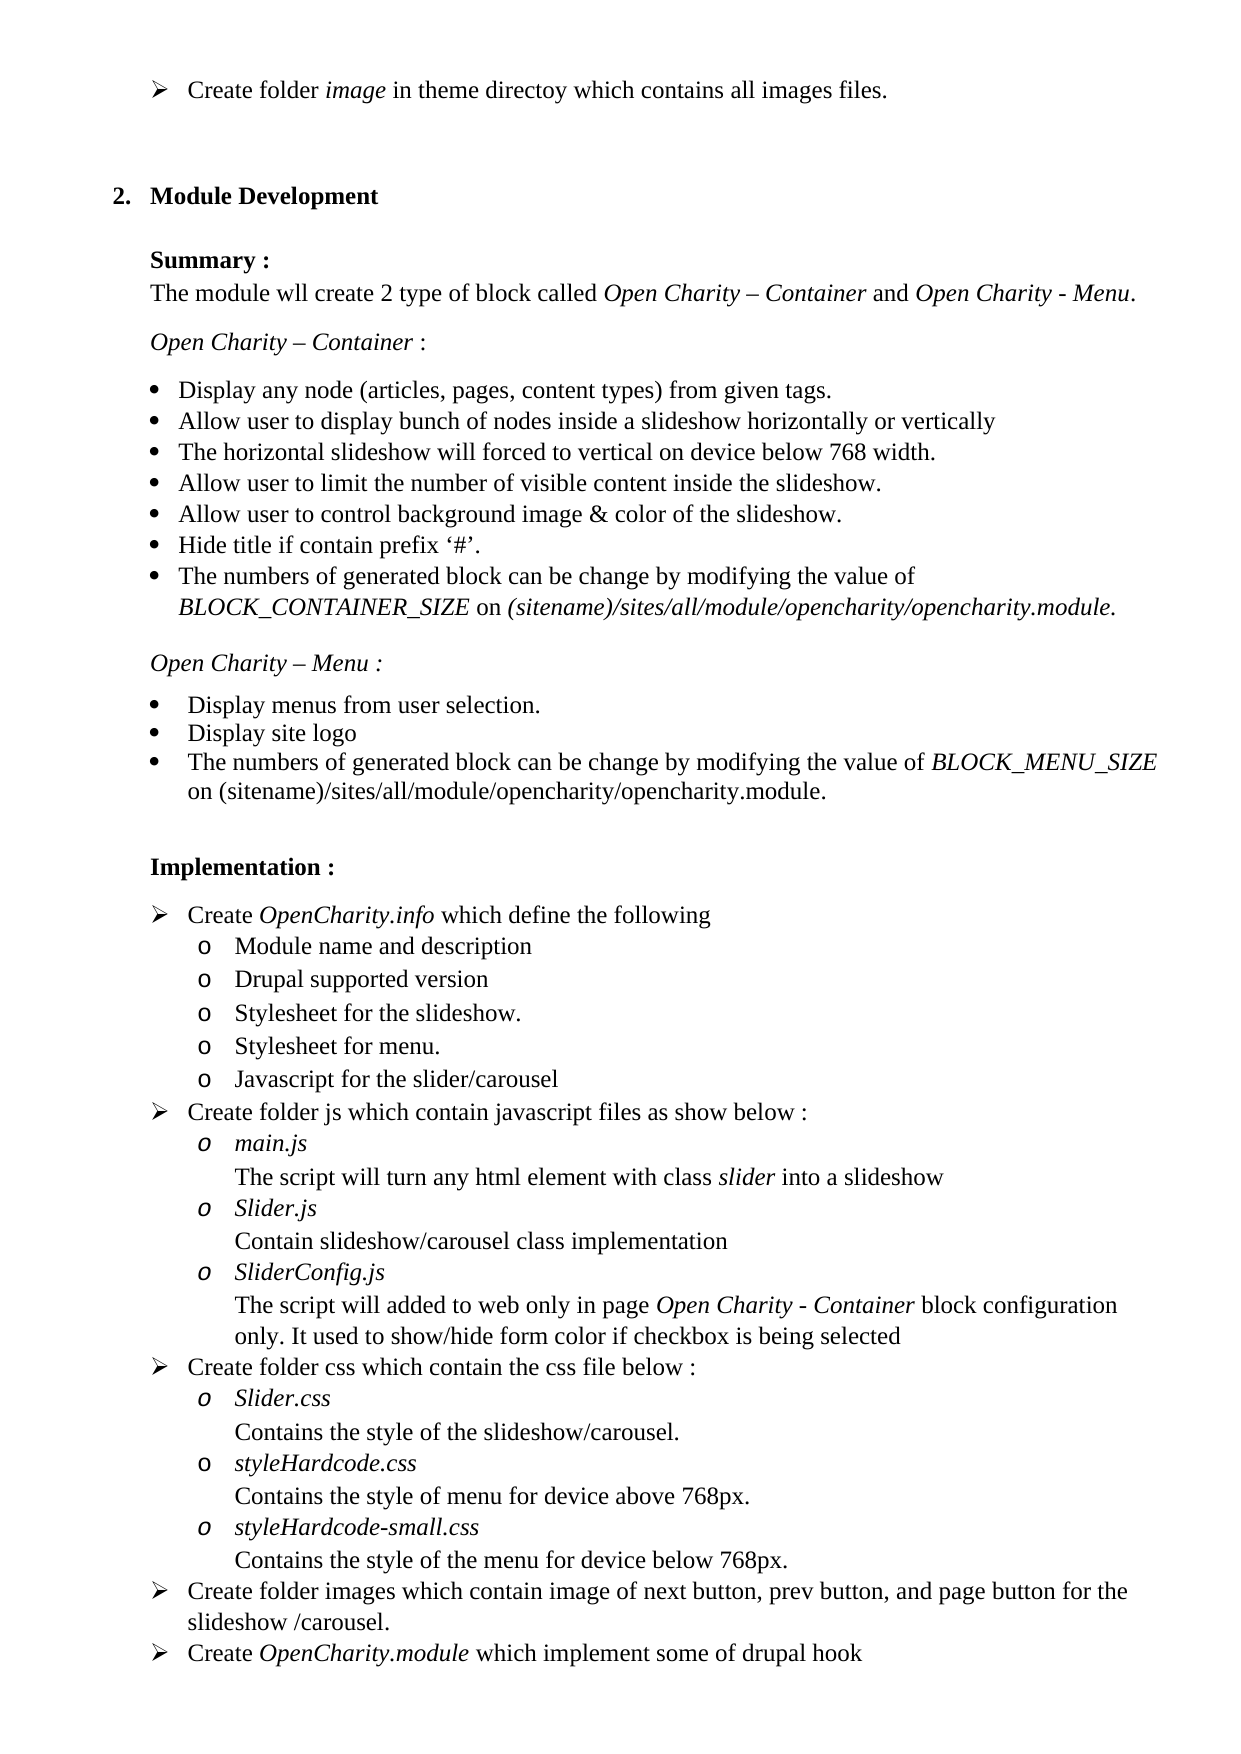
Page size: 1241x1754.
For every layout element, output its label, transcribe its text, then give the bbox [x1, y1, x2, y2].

list Display site logo [150, 718, 1165, 747]
list Stylesheet for menu. [197, 1031, 1165, 1062]
list Display any node (articles, pages, content types) from given tags. [150, 375, 1165, 404]
list Allow user to control background image & color of the slideshow. [150, 499, 1165, 528]
list The module wll create 2 type of block called Open Charity – Container and Open Charity - Menu. [150, 278, 1165, 307]
text Implementation : [150, 852, 1165, 881]
list Contains the style of the menu for device below 768px. [234, 1545, 1165, 1574]
list Contain slideshow/carousel class implementation [234, 1226, 1165, 1255]
list Create folder images which contain image of next button, prev button, and page button for the slideshow /carousel. [150, 1576, 1165, 1636]
list Display menus from user selection. [150, 690, 1165, 718]
list The script will added to web only in page Open Charity - Container block configuration only. It used to show/hide form color if checkbox is being selected [234, 1290, 1165, 1350]
list styleHardcode.css [197, 1448, 1165, 1478]
list Create folder js which contain javascript files as show below : [150, 1097, 1165, 1126]
list Drupal supported version [197, 964, 1165, 995]
list Stylesheet for the slideshow. [197, 998, 1165, 1028]
list Create folder image in theme directoy which contains all images files. [150, 75, 1165, 104]
list The script will turn any html element with class slider into a slideshow [234, 1162, 1165, 1190]
list Slider.js [197, 1193, 1165, 1223]
list Create OpenCharity.module which implement some of drupal hook [150, 1638, 1165, 1667]
list The numbers of generated block can be change by modifying the value of BLOCK_CONTAINER_SIZE on (sitename)/sites/all/module/opencharity/opencharity.module. [150, 561, 1165, 621]
list Contains the style of menu for device above 768px. [234, 1481, 1165, 1509]
list Slider.css [197, 1383, 1165, 1414]
list styleHardcode-small.css [197, 1512, 1165, 1543]
list Hide title if contain prefix ‘#’. [150, 530, 1165, 559]
list Summary : [150, 245, 1165, 273]
list Allow user to limit the number of visible content inside the slideshow. [150, 468, 1165, 497]
list Module name and description [197, 931, 1165, 962]
list Allow user to display bunch of nodes inside a slideshow horizontally or vertically [150, 406, 1165, 435]
text Open Charity – Menu : [150, 648, 1165, 677]
text Open Charity – Container : [112, 327, 1165, 356]
list SliderConfig.js [197, 1257, 1165, 1288]
list Create folder css which contain the css file below : [150, 1352, 1165, 1381]
list Contains the style of the slideshow/carousel. [234, 1417, 1165, 1445]
list The horizontal slideshow will forced to vertical on device below 768 width. [150, 437, 1165, 466]
list Javascript for the slider/carousel [197, 1064, 1165, 1095]
list The numbers of generated block can be change by modifying the value of BLOCK_MENU_SIZE on (sitename)/sites/all/module/opencharity/opencharity.module. [150, 747, 1165, 805]
list Create OpenCharity.info which define the following [150, 900, 1165, 929]
list main.js [197, 1128, 1165, 1159]
subtitle Module Development [112, 181, 1165, 209]
